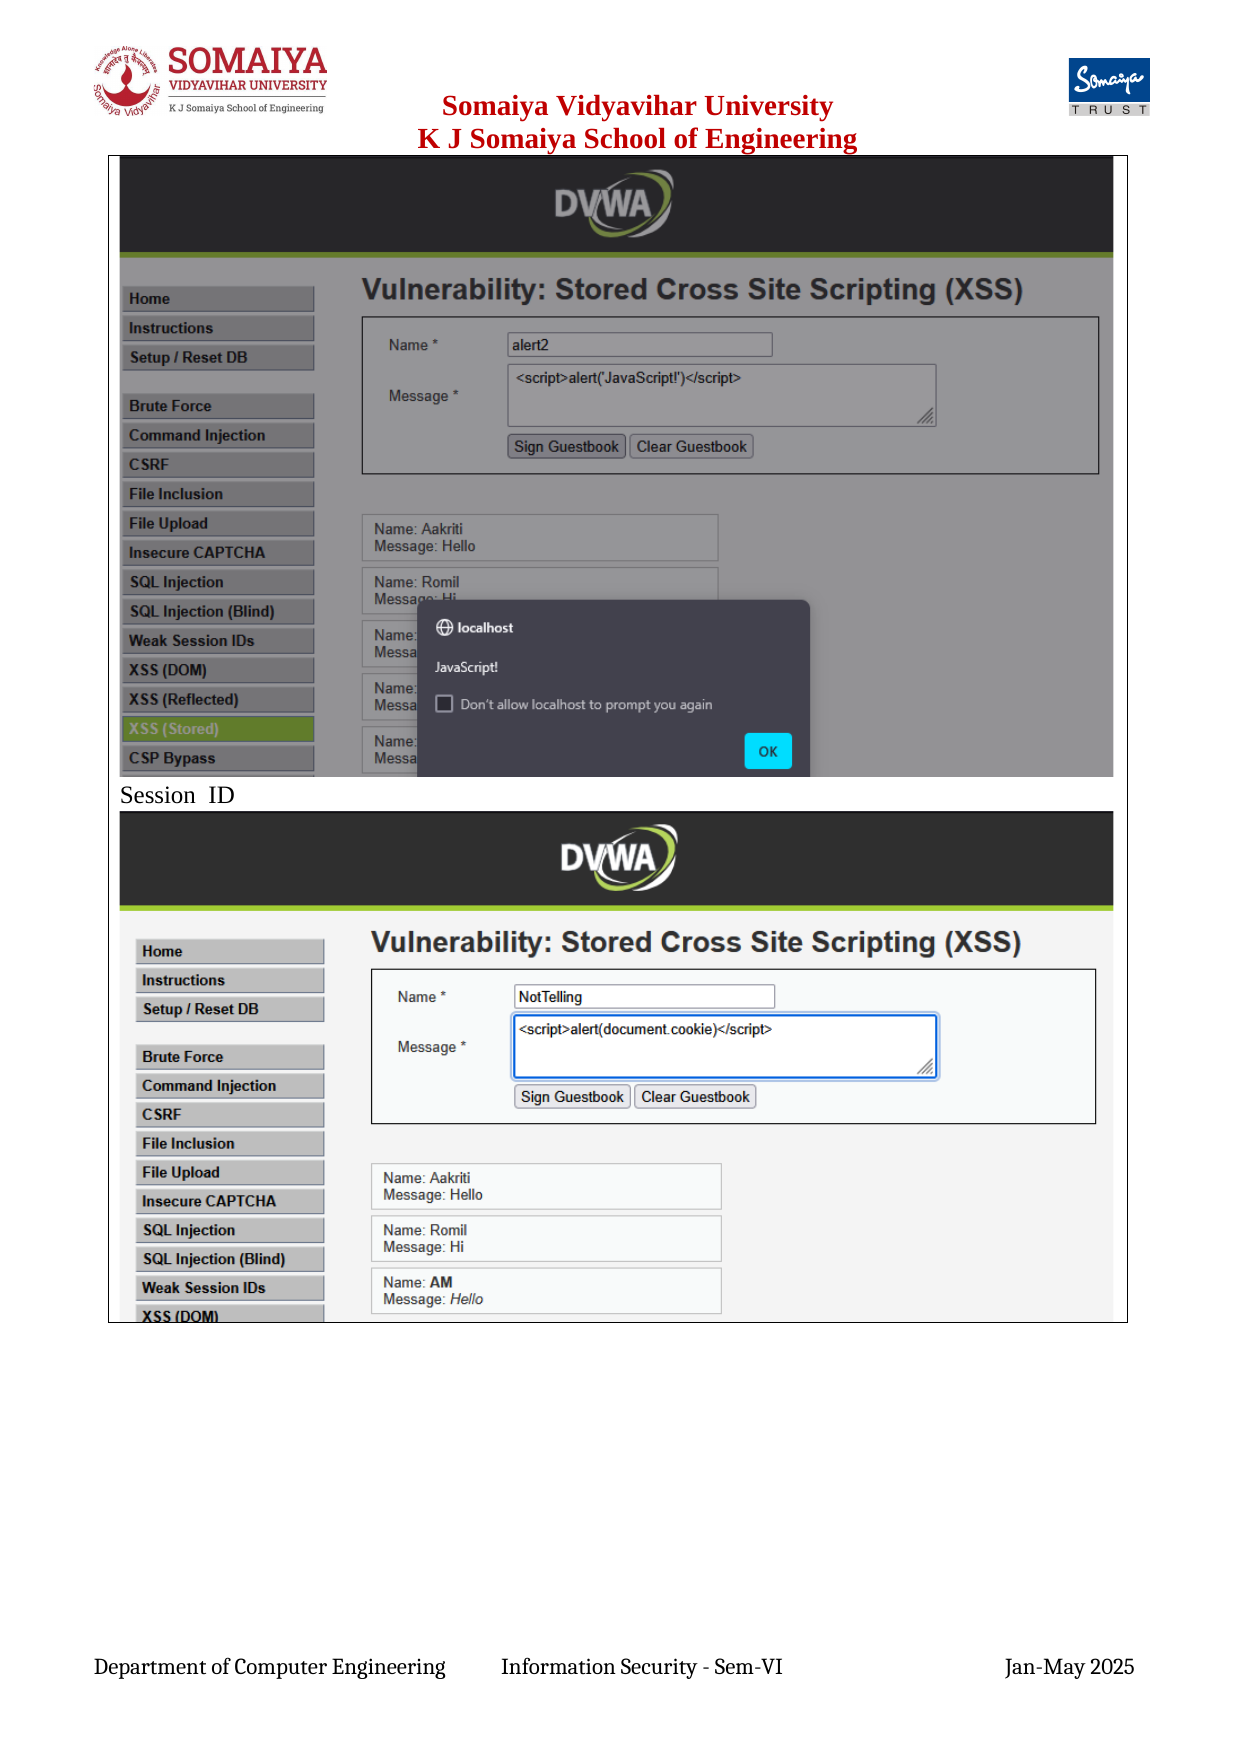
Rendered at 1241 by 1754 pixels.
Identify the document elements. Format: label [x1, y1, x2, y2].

picture [1068, 58, 1150, 116]
picture [119, 811, 1114, 1322]
picture [93, 46, 327, 116]
table_cell [109, 156, 1127, 1322]
picture [119, 156, 1114, 777]
